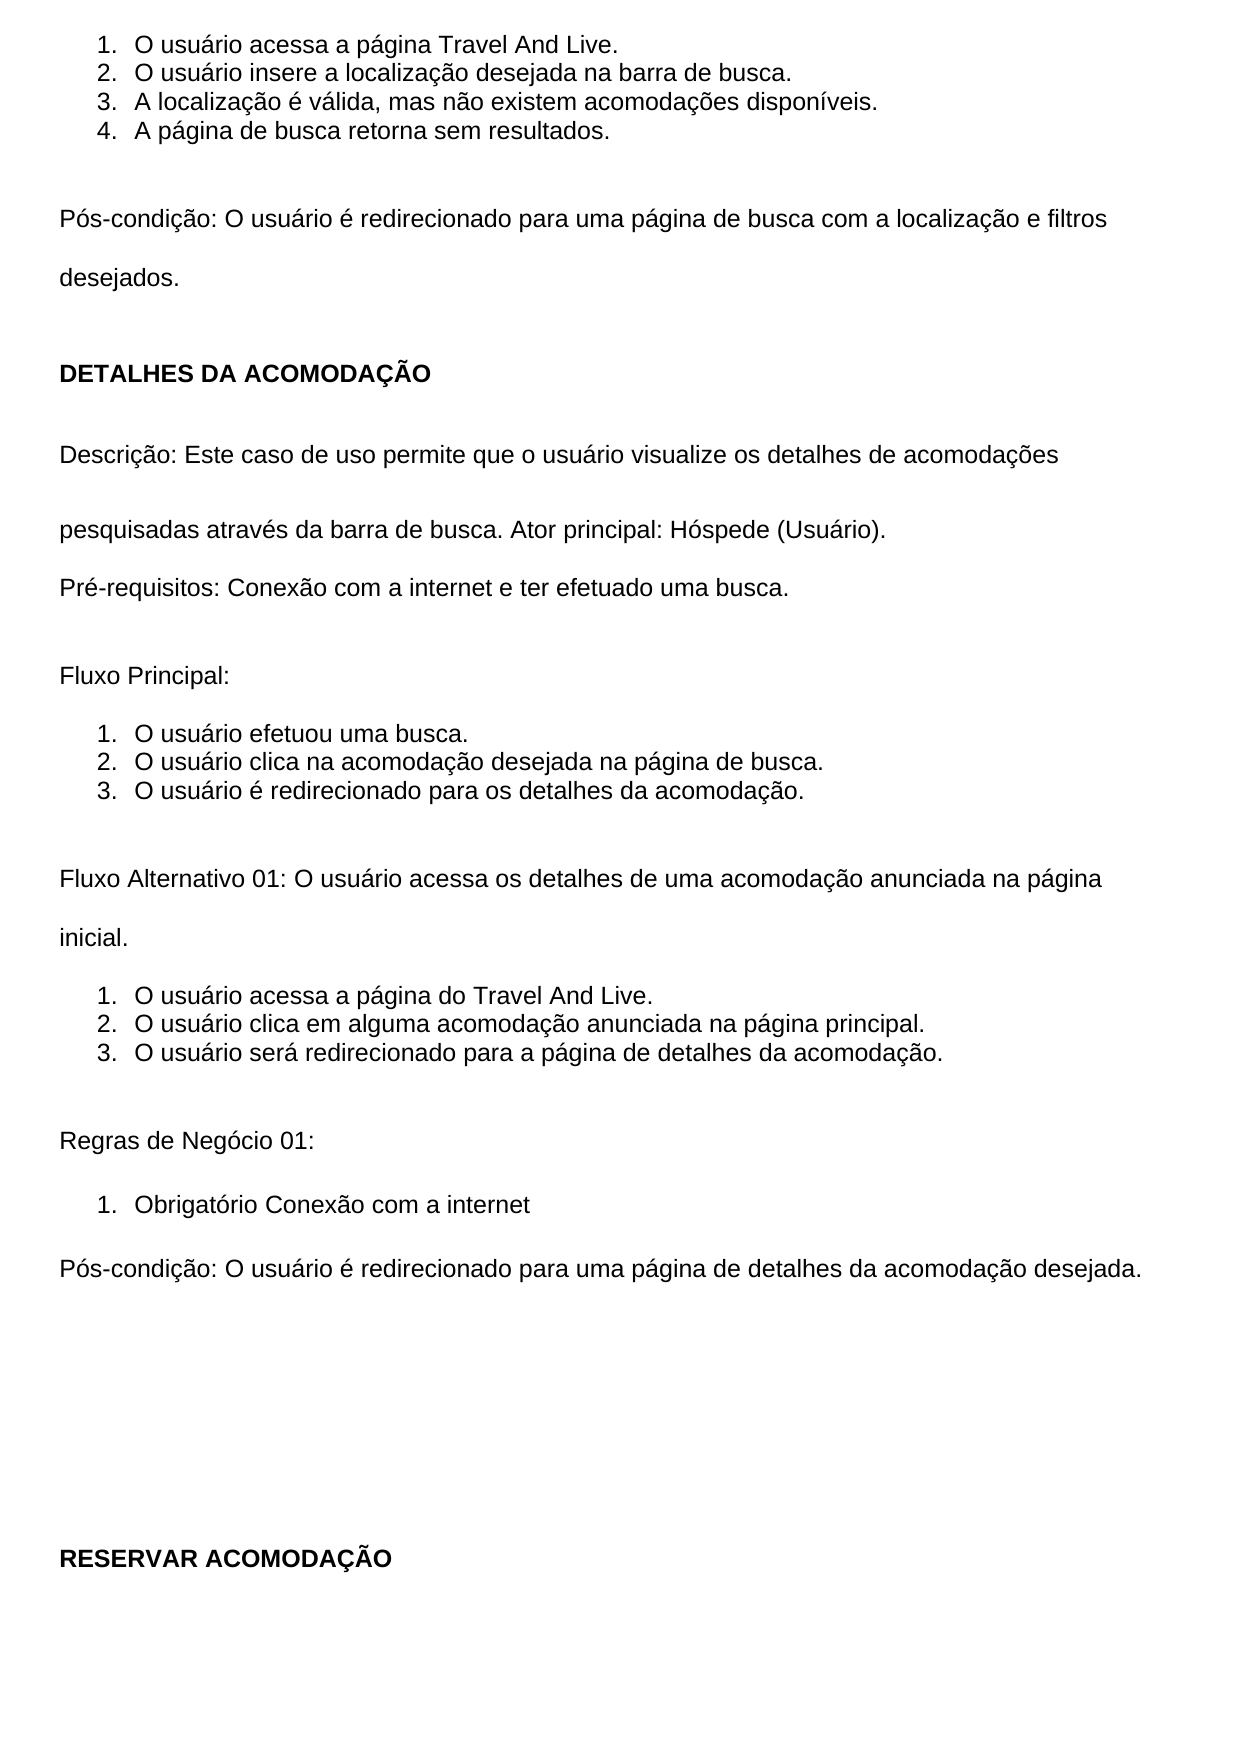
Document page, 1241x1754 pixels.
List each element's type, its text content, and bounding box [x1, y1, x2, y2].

list O usuário efetuou uma busca. [97, 719, 1167, 747]
subtitle Obrigatório Conexão com a internet [97, 1160, 1167, 1219]
list O usuário acessa a página Travel And Live. [97, 29, 1167, 58]
list O usuário insere a localização desejada na barra de busca. [97, 58, 1167, 87]
list O usuário é redirecionado para os detalhes da acomodação. [97, 776, 1167, 805]
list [97, 116, 1167, 144]
subtitle Fluxo Alternativo 01: O usuário acessa os detalhes de uma acomodação anunciada na página inicial. [59, 834, 1167, 952]
list O usuário clica na acomodação desejada na página de busca. [97, 747, 1167, 776]
subtitle Fluxo Principal: [59, 631, 1167, 689]
subtitle DETALHES DA ACOMODAÇÃO [59, 296, 1167, 388]
subtitle Regras de Negócio 01: [59, 1096, 1167, 1155]
text Pós-condição: O usuário é redirecionado para uma página de busca com a localização e filtros desejados. [59, 174, 1167, 291]
text Pré-requisitos: Conexão com a internet e ter efetuado uma busca. [59, 573, 1167, 602]
list O usuário será redirecionado para a página de detalhes da acomodação. [97, 1038, 1167, 1067]
subtitle Pós-condição: O usuário é redirecionado para uma página de detalhes da acomodação desejada. [59, 1224, 1167, 1282]
list O usuário clica em alguma acomodação anunciada na página principal. [97, 1009, 1167, 1038]
subtitle RESERVAR ACOMODAÇÃO [59, 1481, 1167, 1573]
list A localização é válida, mas não existem acomodações disponíveis. [97, 87, 1167, 116]
subtitle Descrição: Este caso de uso permite que o usuário visualize os detalhes de acomodações pesquisadas através da barra de busca. Ator principal: Hóspede (Usuário). [59, 393, 1167, 544]
list O usuário acessa a página do Travel And Live. [97, 981, 1167, 1009]
